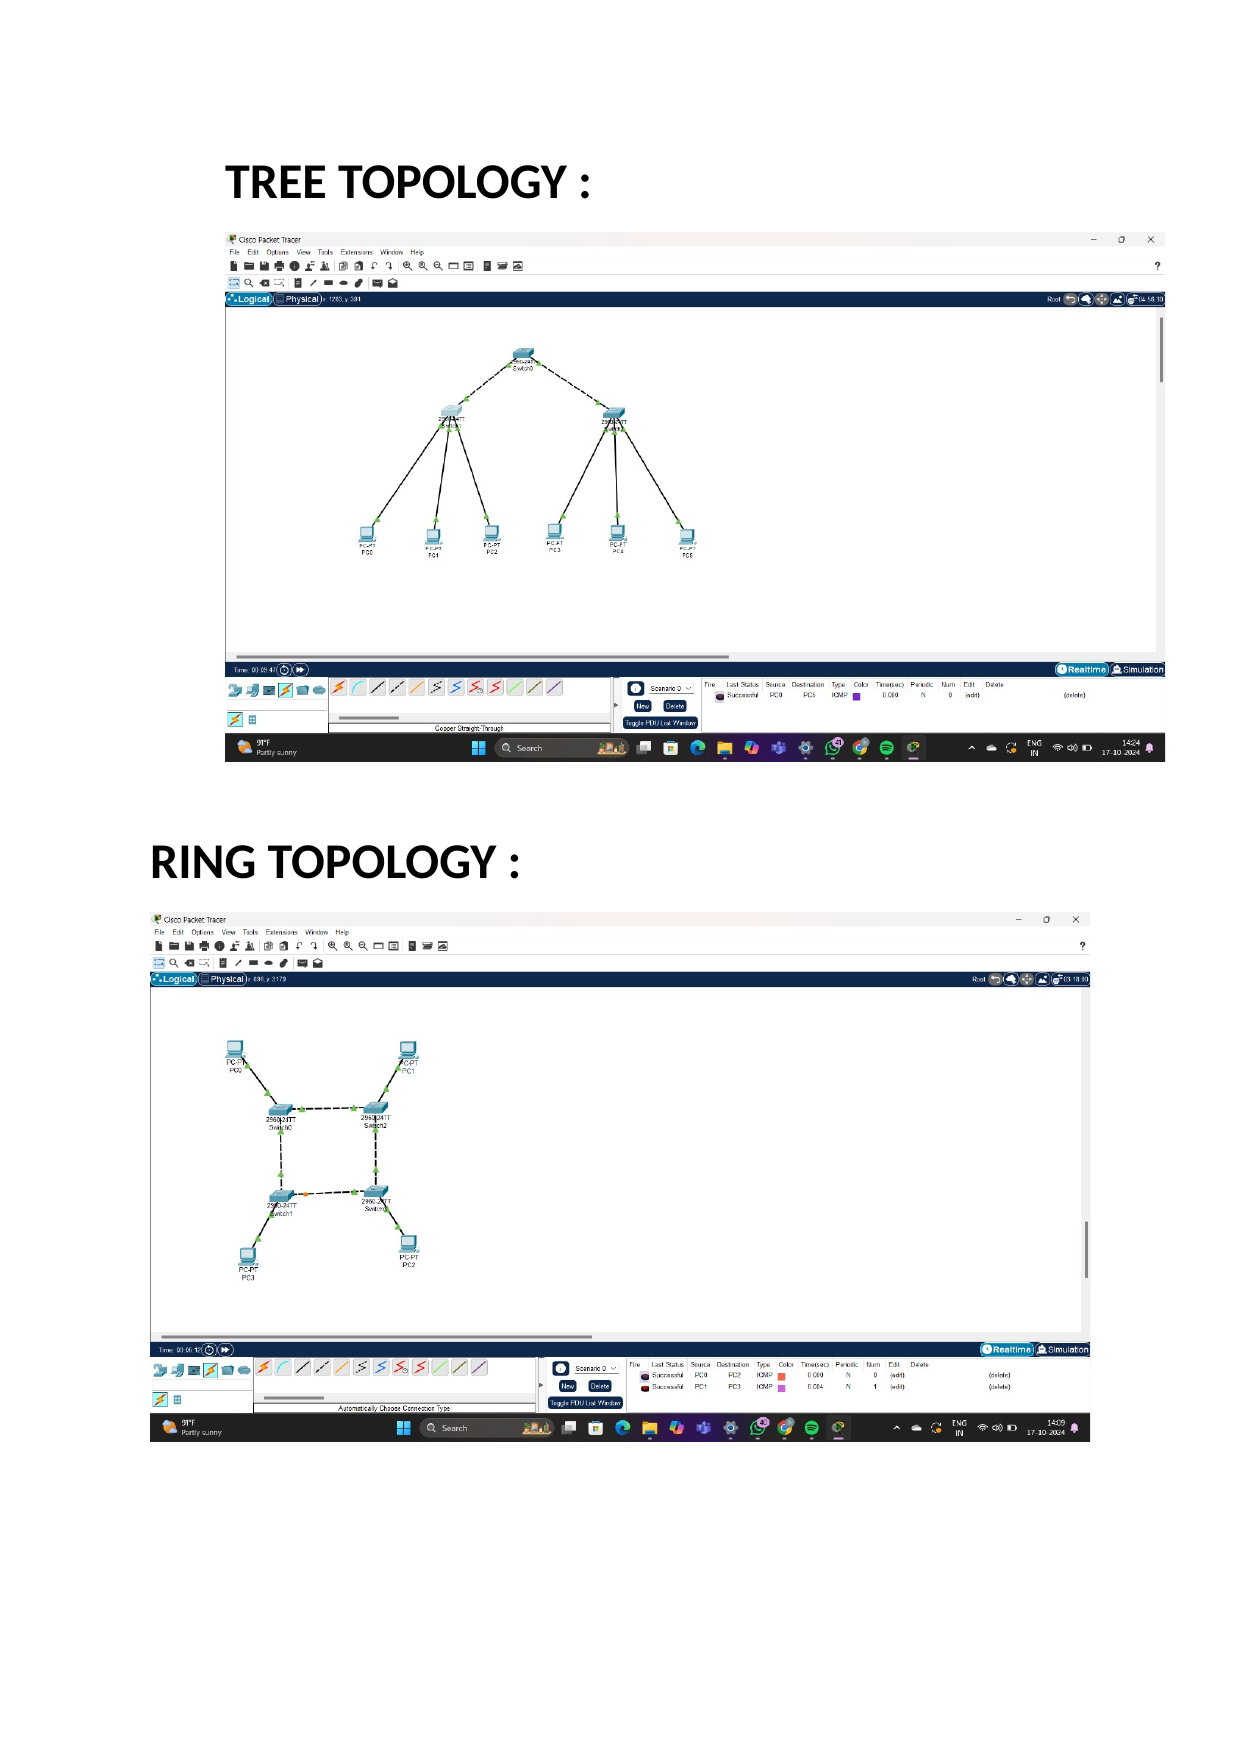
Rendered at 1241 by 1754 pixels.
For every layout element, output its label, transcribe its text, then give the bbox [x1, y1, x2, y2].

text RING TOPOLOGY : [150, 830, 1090, 891]
picture [225, 232, 1166, 762]
text TREE TOPOLOGY : [150, 150, 1090, 211]
picture [150, 912, 1091, 1442]
